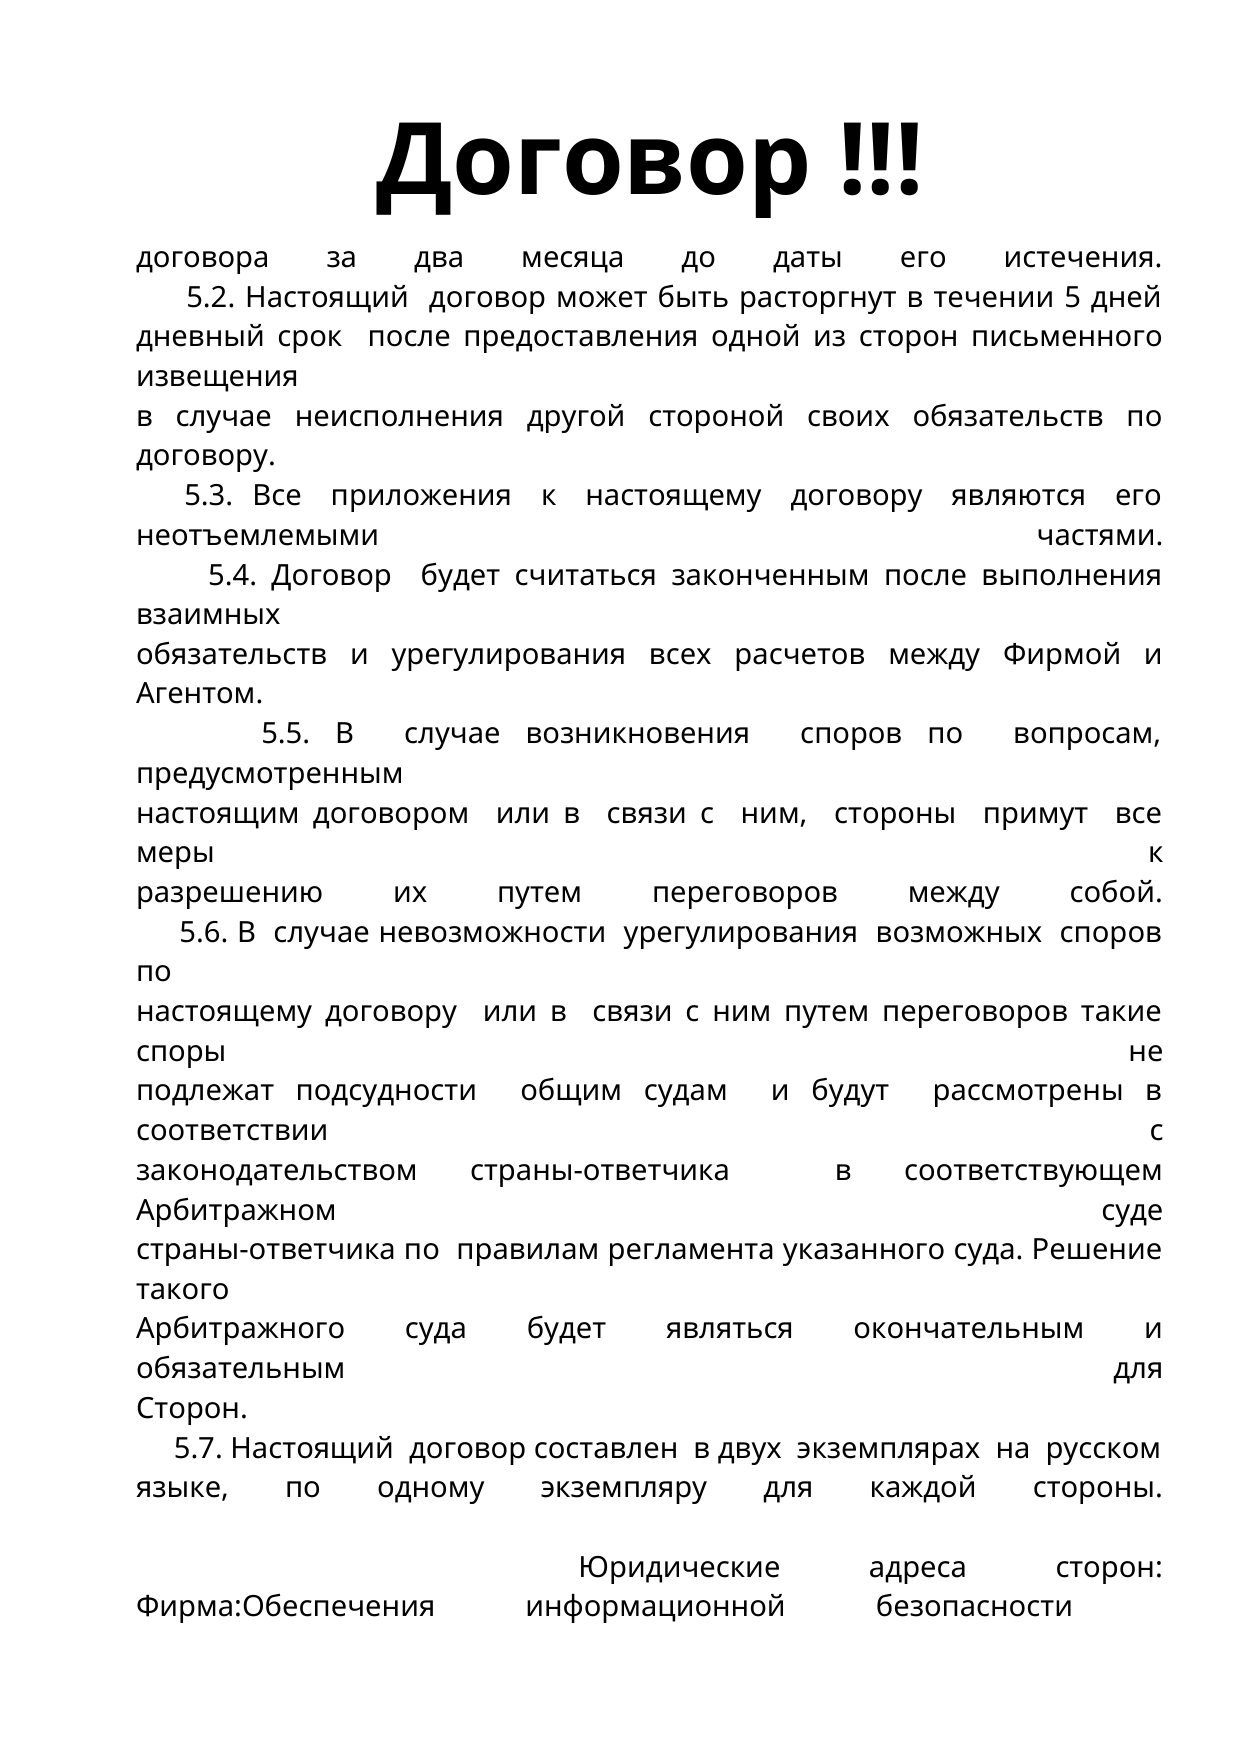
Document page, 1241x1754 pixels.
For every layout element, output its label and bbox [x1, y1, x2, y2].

text [136, 236, 1163, 1625]
